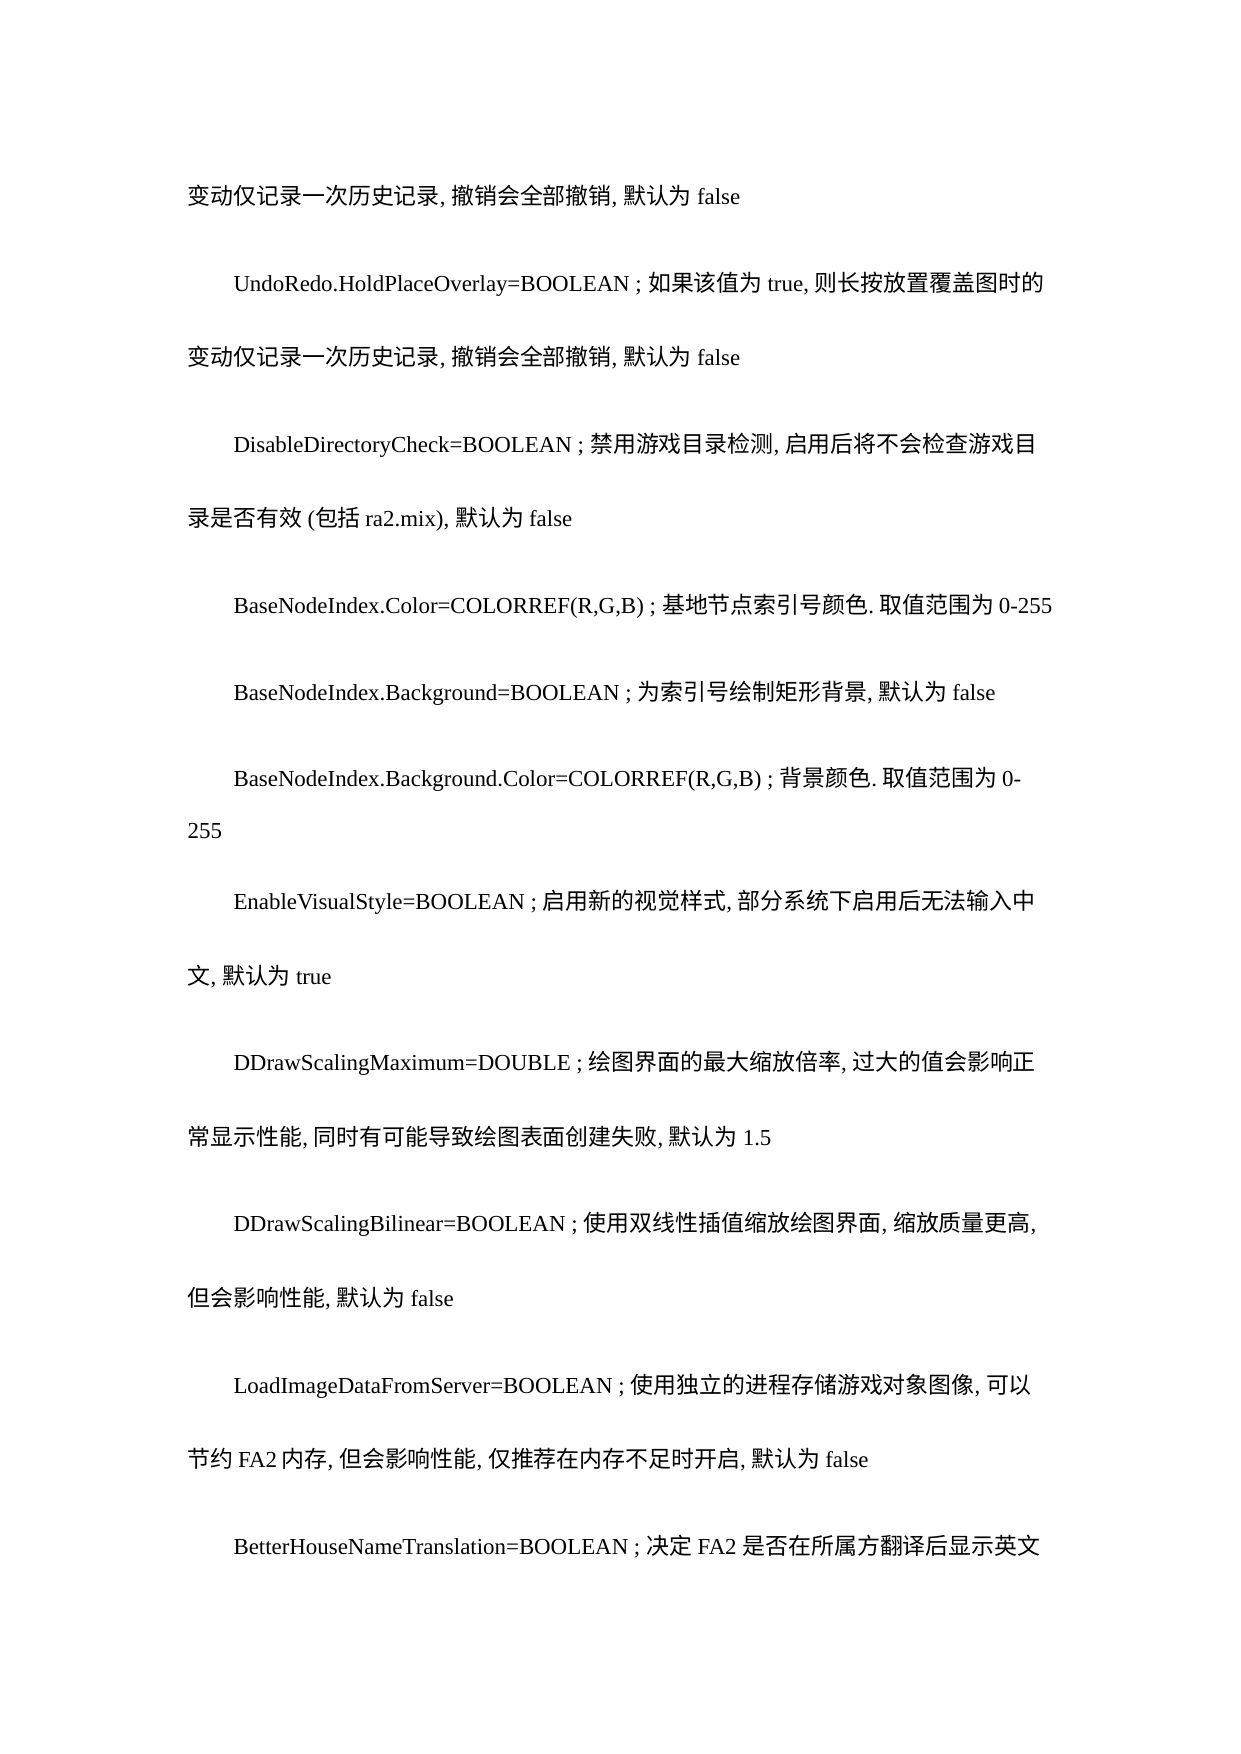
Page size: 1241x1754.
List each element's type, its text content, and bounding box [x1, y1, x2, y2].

text EnableVisualStyle=BOOLEAN ; 启用新的视觉样式, 部分系统下启用后无法输入中文, 默认为 true [187, 867, 1053, 1007]
text DisableDirectoryCheck=BOOLEAN ; 禁用游戏目录检测, 启用后将不会检查游戏目录是否有效 (包括ra2.mix), 默认为 false [187, 410, 1053, 549]
text BaseNodeIndex.Background=BOOLEAN ; 为索引号绘制矩形背景, 默认为 false [187, 658, 1053, 723]
text BaseNodeIndex.Background.Color=COLORREF(R,G,B) ; 背景颜色. 取值范围为0-255 [187, 744, 1053, 846]
text DDrawScalingMaximum=DOUBLE ; 绘图界面的最大缩放倍率, 过大的值会影响正常显示性能, 同时有可能导致绘图表面创建失败, 默认为 1.5 [187, 1028, 1053, 1168]
text UndoRedo.ShiftPlaceTile=BOOLEAN ; 如果该值为 true, 则按住shift放置地形时的变动仅记录一次历史记录, 撤销会全部撤销, 默认为 false [187, 162, 1053, 227]
text DDrawScalingBilinear=BOOLEAN ; 使用双线性插值缩放绘图界面, 缩放质量更高, 但会影响性能, 默认为 false [187, 1189, 1053, 1329]
text BaseNodeIndex.Color=COLORREF(R,G,B) ; 基地节点索引号颜色. 取值范围为0-255 [187, 571, 1053, 636]
text UndoRedo.HoldPlaceOverlay=BOOLEAN ; 如果该值为 true, 则长按放置覆盖图时的变动仅记录一次历史记录, 撤销会全部撤销, 默认为 false [187, 248, 1053, 388]
text LoadImageDataFromServer=BOOLEAN ; 使用独立的进程存储游戏对象图像, 可以节约FA2内存, 但会影响性能, 仅推荐在内存不足时开启, 默认为 false [187, 1351, 1053, 1490]
text BetterHouseNameTranslation=BOOLEAN ; 决定 FA2 是否在所属方翻译后显示英文原名, 需要关闭NoHouseNameTranslation, 默认为 false [187, 1512, 1053, 1577]
